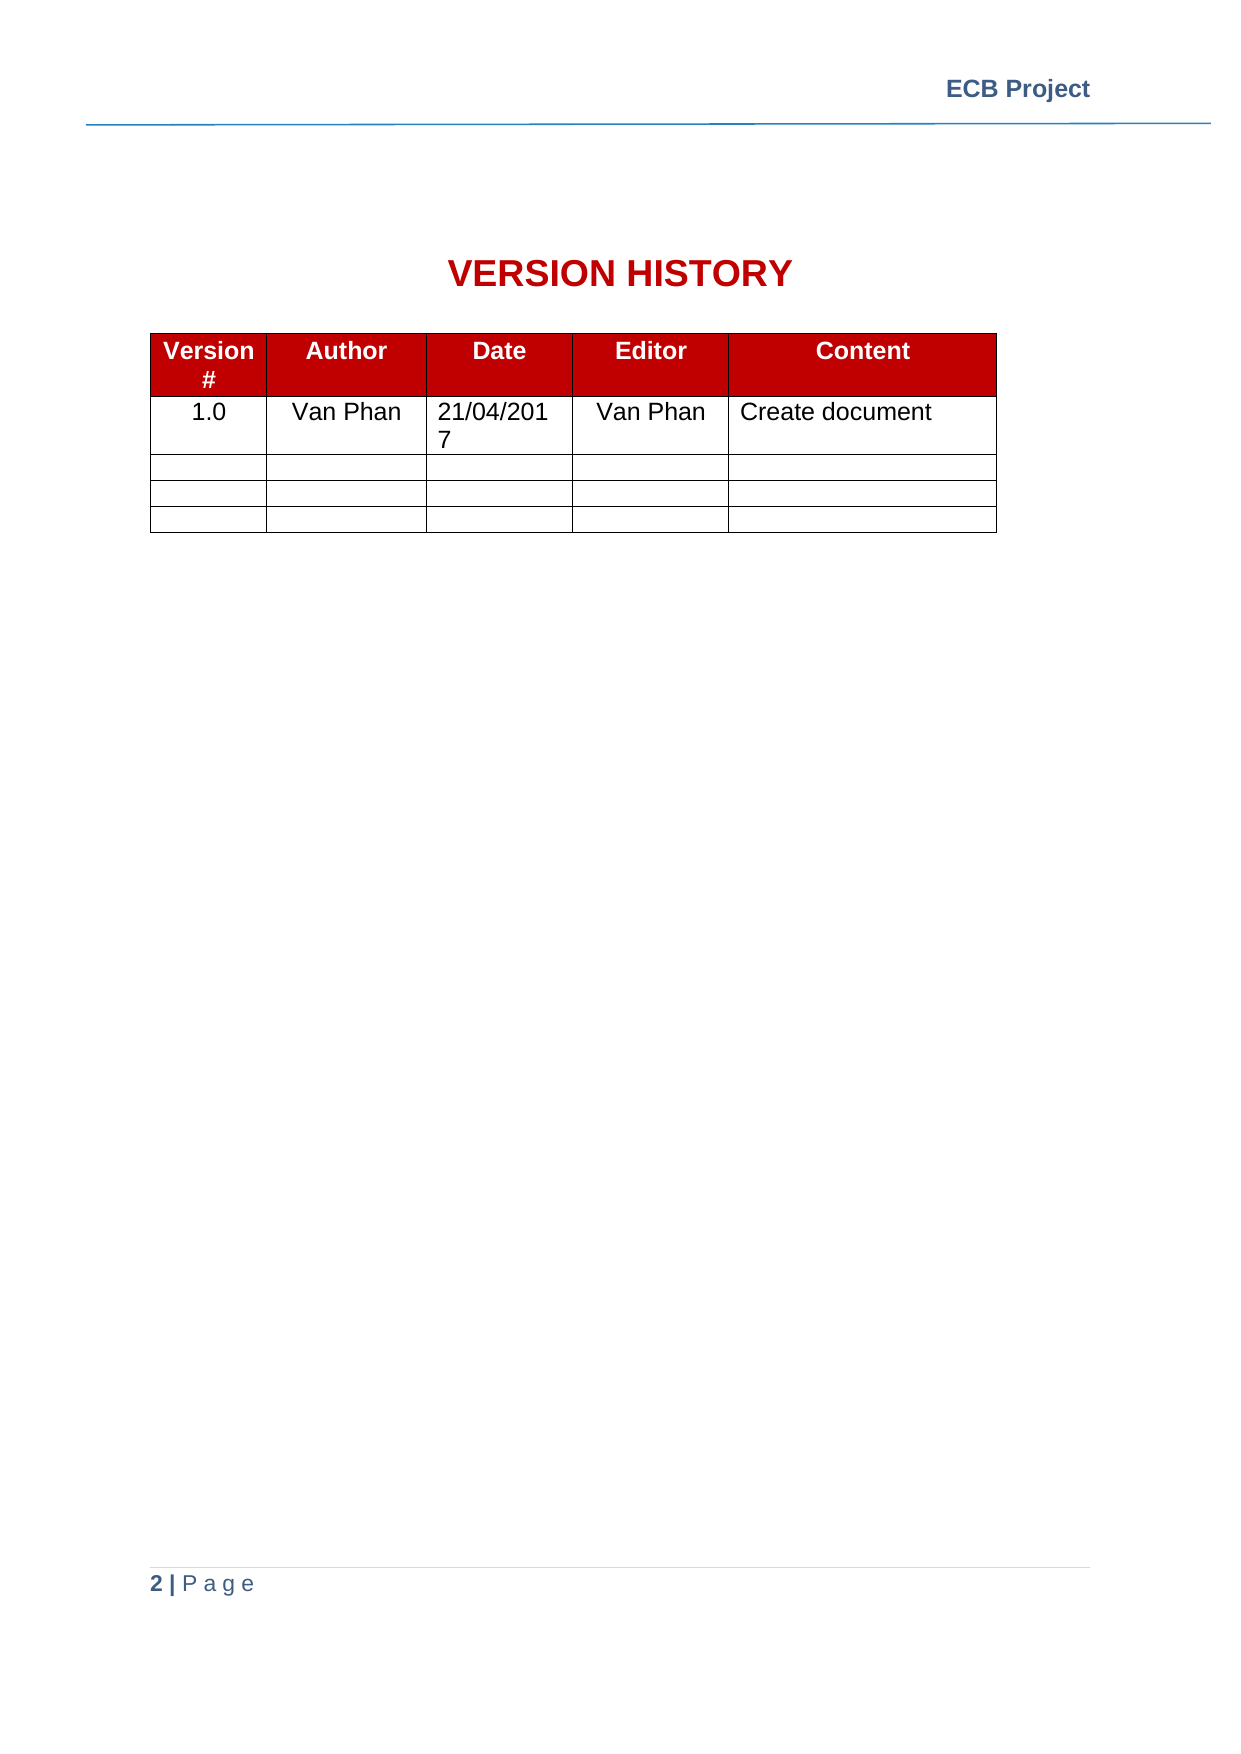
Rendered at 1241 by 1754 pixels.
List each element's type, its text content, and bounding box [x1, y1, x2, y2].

table_cell Van Phan [573, 397, 728, 454]
table_cell [427, 507, 572, 532]
table_cell [151, 507, 266, 532]
table_cell [151, 455, 266, 480]
table_cell [427, 481, 572, 506]
table_cell [729, 455, 996, 480]
table_cell Van Phan [267, 397, 426, 454]
table_header Content [729, 334, 996, 396]
table_cell 1.0 [151, 397, 266, 454]
table_cell [267, 507, 426, 532]
table_cell [267, 455, 426, 480]
table_cell [573, 507, 728, 532]
title VERSION HISTORY [150, 251, 1090, 294]
table_cell [267, 481, 426, 506]
table_cell [573, 455, 728, 480]
table_header Author [267, 334, 426, 396]
table_header Date [427, 334, 572, 396]
table_cell [573, 481, 728, 506]
table_cell [729, 481, 996, 506]
table_cell Create document [729, 397, 996, 454]
table_header Version # [151, 334, 266, 396]
table_header Editor [573, 334, 728, 396]
table_cell [729, 507, 996, 532]
table_cell 21/04/2017 [427, 397, 572, 454]
table_cell [151, 481, 266, 506]
table_cell [427, 455, 572, 480]
